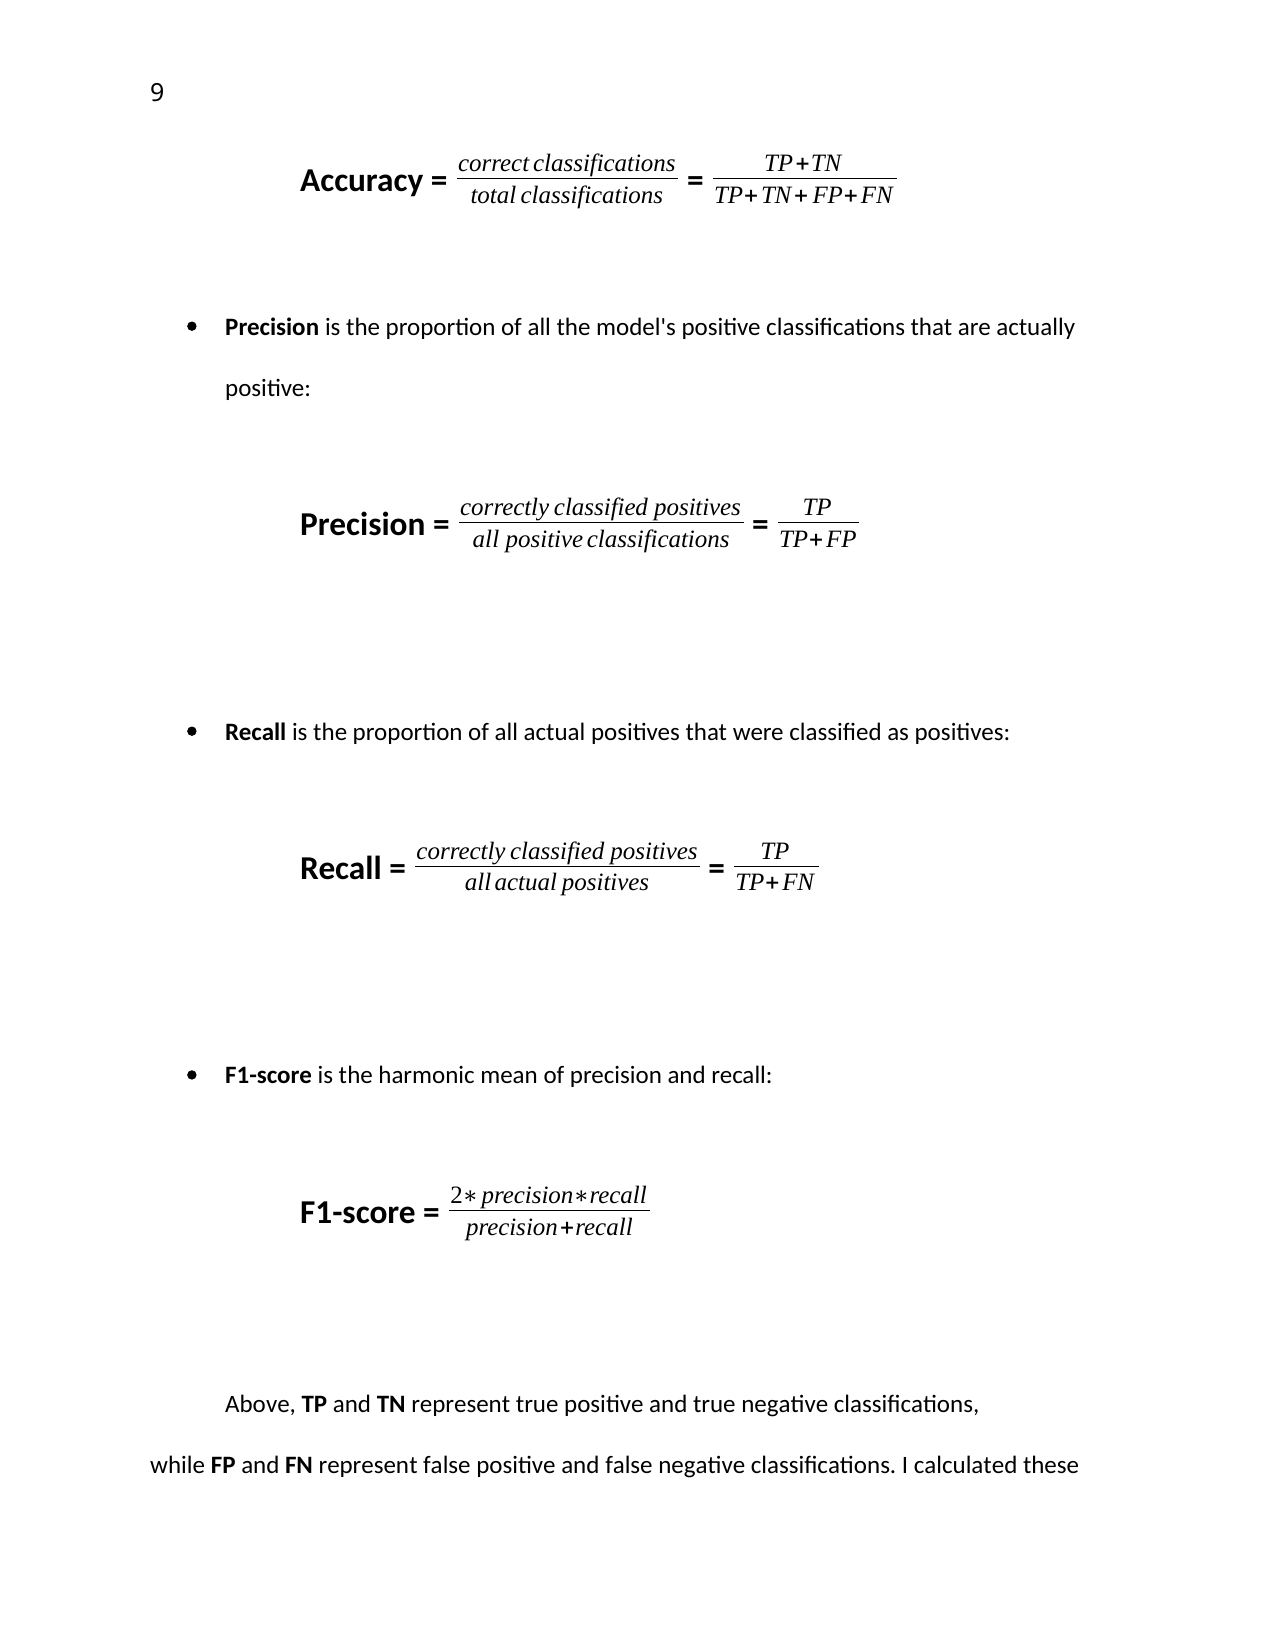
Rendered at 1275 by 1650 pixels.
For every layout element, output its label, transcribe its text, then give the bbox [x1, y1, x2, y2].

list Accuracy = = [300, 150, 1125, 209]
list Precision is the proportion of all the model's positive classifications that are actually positive: [187, 311, 1125, 402]
list Recall = = [300, 838, 1125, 897]
list F1-score is the harmonic mean of precision and recall: [187, 1059, 1125, 1090]
list Recall is the proportion of all actual positives that were classified as positives: [187, 716, 1125, 746]
list F1-score = [300, 1182, 1125, 1241]
list Precision = = [300, 494, 1125, 553]
